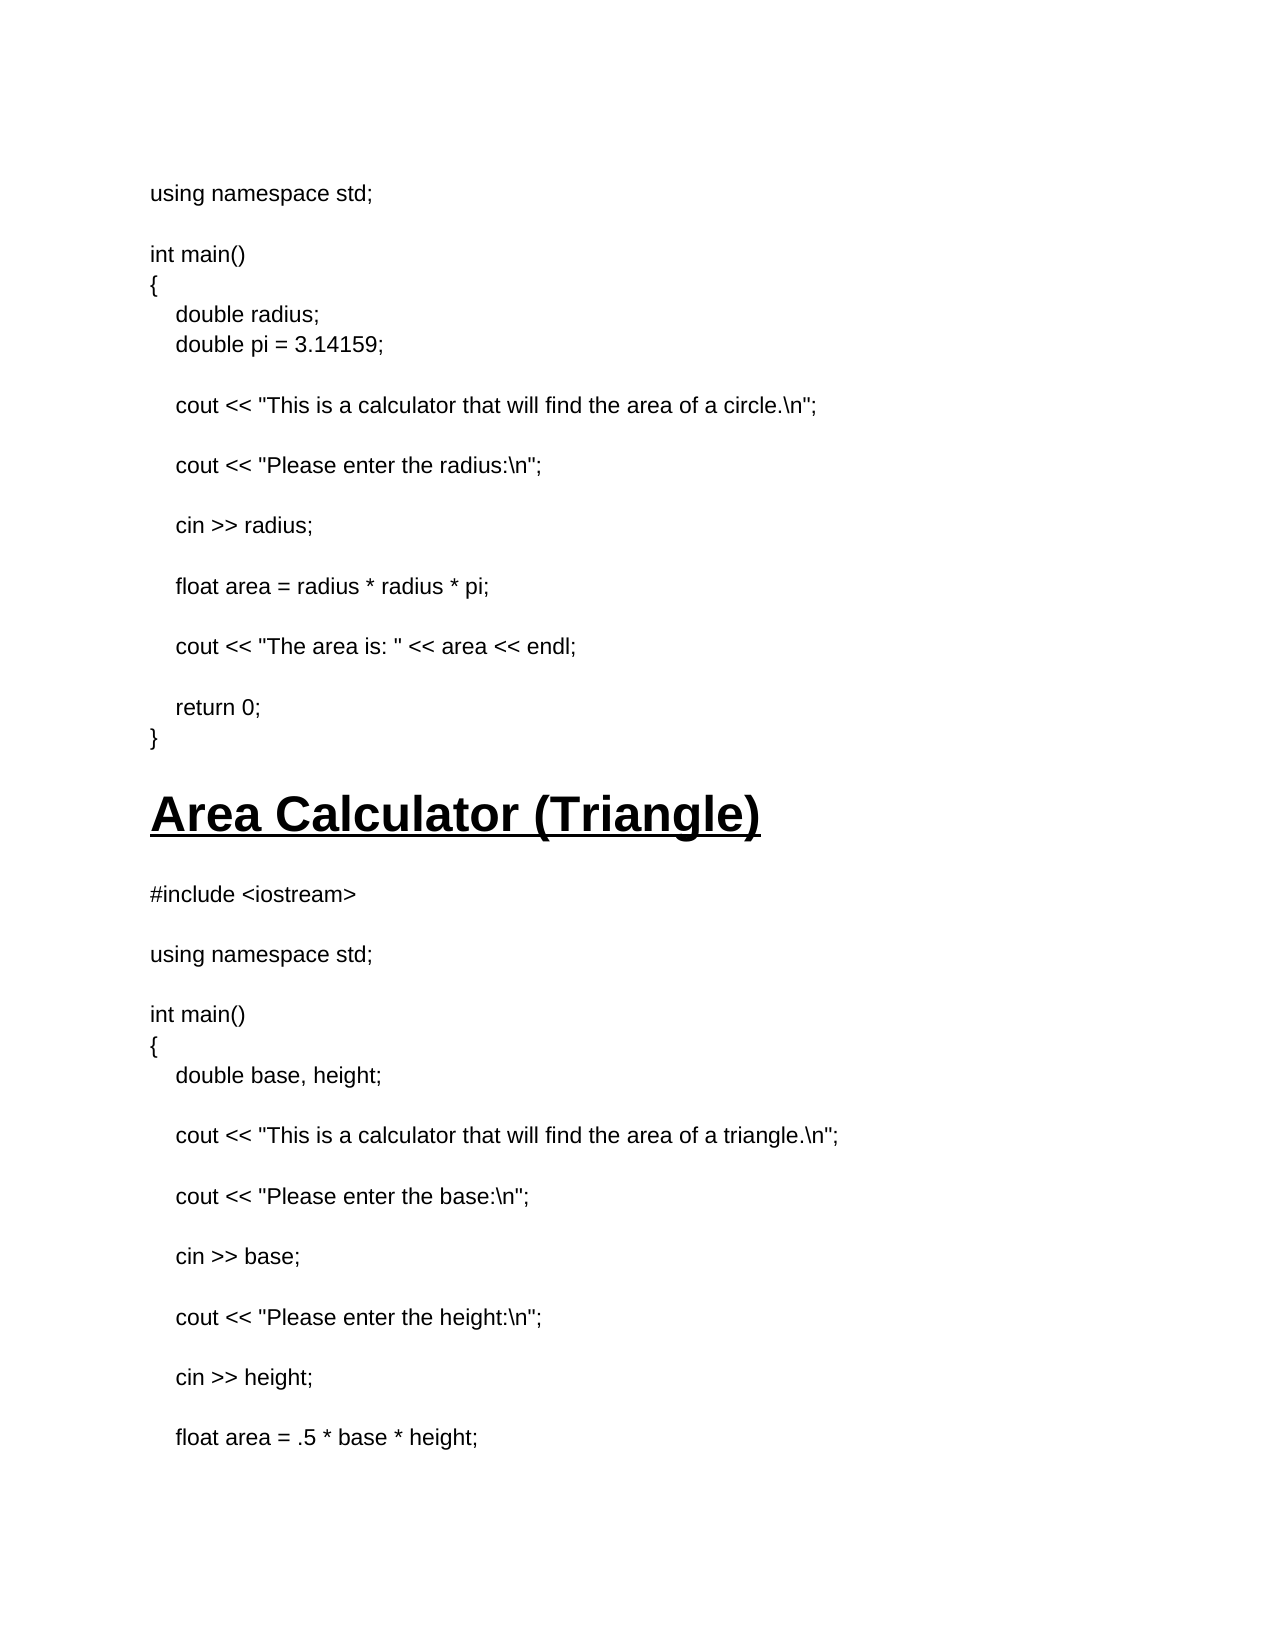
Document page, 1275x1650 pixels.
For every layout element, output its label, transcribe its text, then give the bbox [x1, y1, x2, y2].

text double pi = 3.14159; [150, 331, 1125, 358]
text double base, height; [150, 1062, 1125, 1088]
text cout << "The area is: " << area << endl; [150, 633, 1125, 660]
text using namespace std; [150, 941, 1125, 967]
text cout << "Please enter the radius:\n"; [150, 452, 1125, 478]
text cin >> base; [150, 1243, 1125, 1269]
text cin >> height; [150, 1364, 1125, 1390]
text double radius; [150, 301, 1125, 327]
text cin >> radius; [150, 512, 1125, 539]
text #include <iostream> [150, 881, 1125, 907]
text int main() [150, 241, 1125, 267]
text Area Calculator (Triangle) [150, 784, 1125, 842]
text { [150, 271, 1125, 297]
text float area = .5 * base * height; [150, 1424, 1125, 1451]
text cout << "Please enter the base:\n"; [150, 1183, 1125, 1209]
text cout << "This is a calculator that will find the area of a triangle.\n"; [150, 1122, 1125, 1149]
text cout << "This is a calculator that will find the area of a circle.\n"; [150, 392, 1125, 418]
text int main() [150, 1001, 1125, 1028]
text { [150, 1032, 1125, 1058]
text cout << "Please enter the height:\n"; [150, 1303, 1125, 1330]
text } [150, 724, 1125, 750]
text return 0; [150, 694, 1125, 720]
text float area = radius * radius * pi; [150, 573, 1125, 599]
text using namespace std; [150, 180, 1125, 207]
